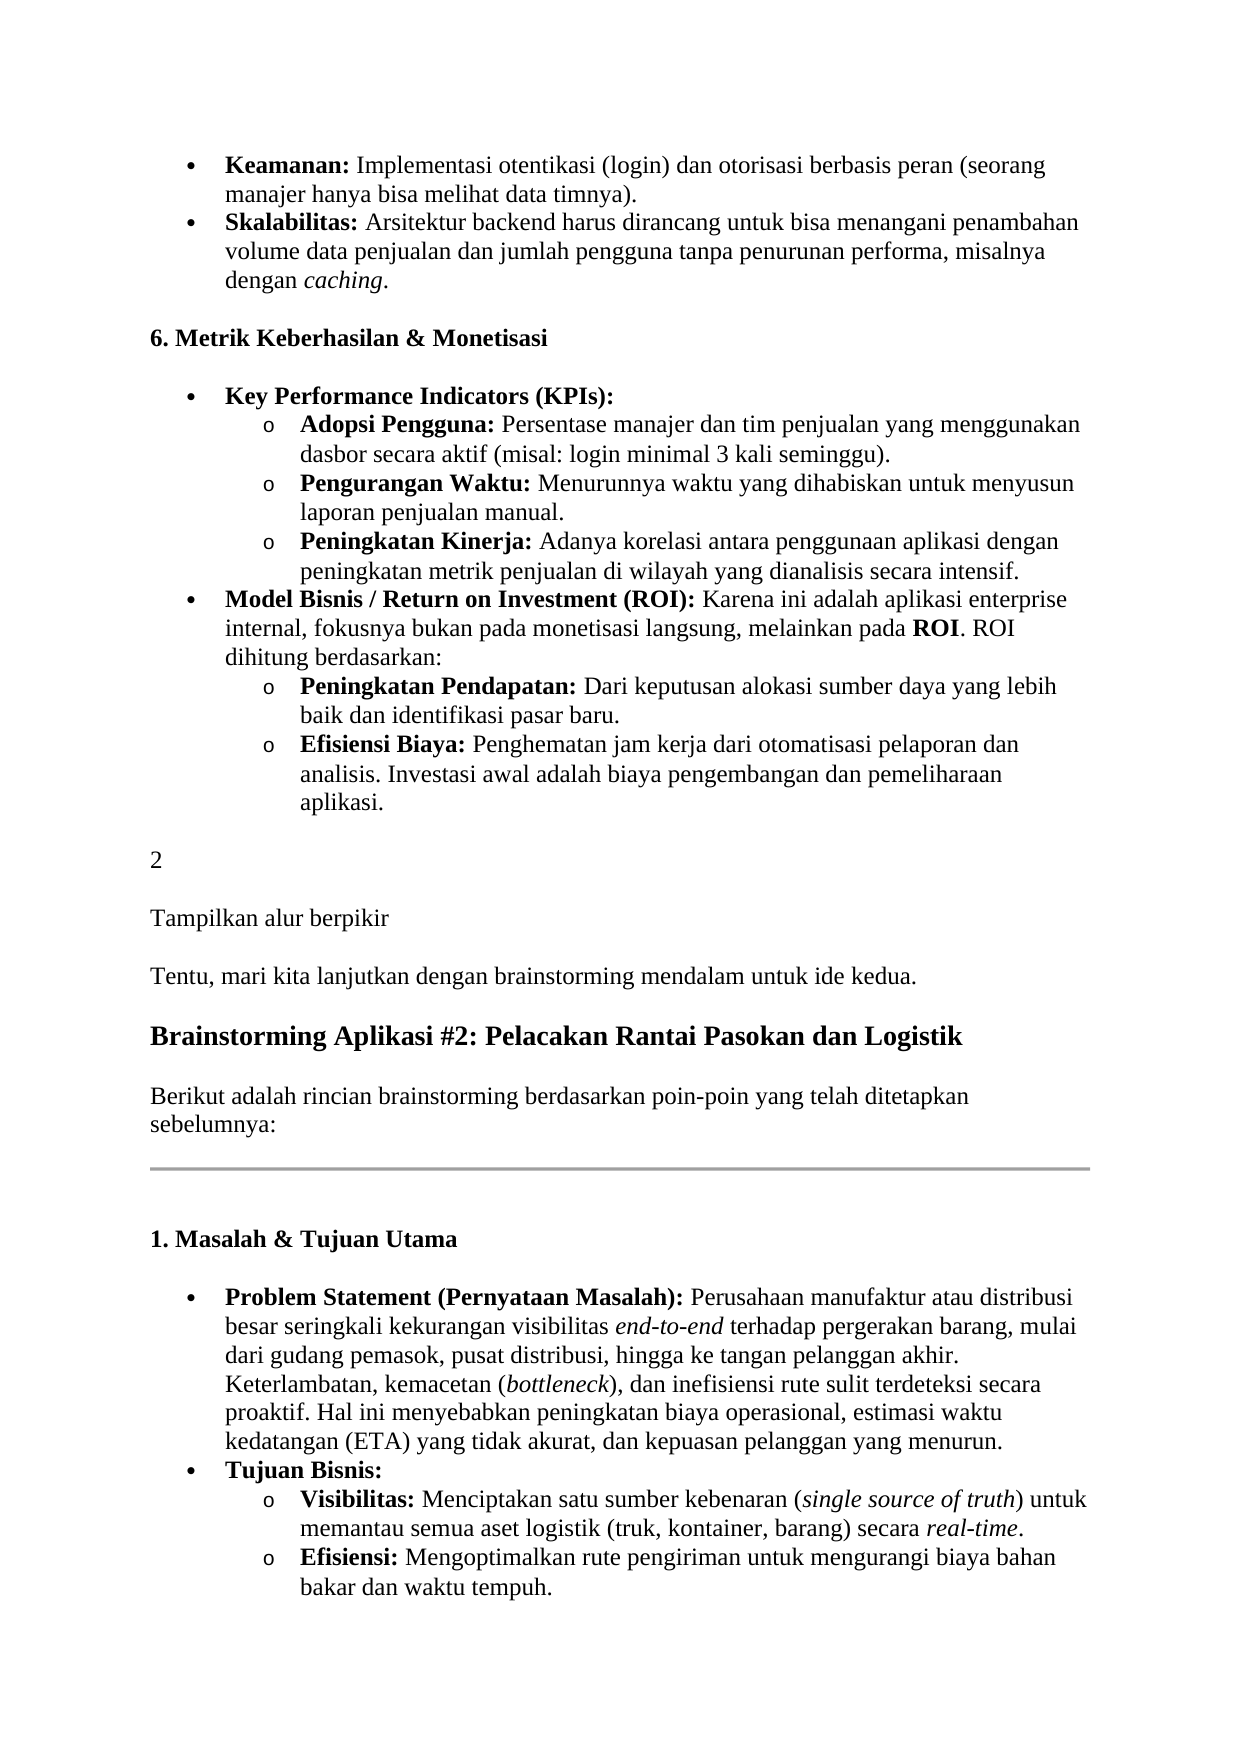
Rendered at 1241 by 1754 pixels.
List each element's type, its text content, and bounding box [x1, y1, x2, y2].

list Peningkatan Kinerja: Adanya korelasi antara penggunaan aplikasi dengan peningkatan metrik penjualan di wilayah yang dianalisis secara intensif. [262, 526, 1090, 584]
text Berikut adalah rincian brainstorming berdasarkan poin-poin yang telah ditetapkan sebelumnya: [150, 1081, 1090, 1138]
list Model Bisnis / Return on Investment (ROI): Karena ini adalah aplikasi enterprise internal, fokusnya bukan pada monetisasi langsung, melainkan pada ROI. ROI dihitung berdasarkan: [187, 584, 1090, 671]
list Key Performance Indicators (KPIs): [187, 381, 1090, 409]
list Visibilitas: Menciptakan satu sumber kebenaran (single source of truth) untuk memantau semua aset logistik (truk, kontainer, barang) secara real-time. [262, 1484, 1090, 1542]
text Tampilkan alur berpikir [150, 903, 1090, 932]
list Skalabilitas: Arsitektur backend harus dirancang untuk bisa menangani penambahan volume data penjualan dan jumlah pengguna tanpa penurunan performa, misalnya dengan caching. [187, 207, 1090, 294]
list Problem Statement (Pernyataan Masalah): Perusahaan manufaktur atau distribusi besar seringkali kekurangan visibilitas end-to-end terhadap pergerakan barang, mulai dari gudang pemasok, pusat distribusi, hingga ke tangan pelanggan akhir. Keterlambatan, kemacetan (bottleneck), dan inefisiensi rute sulit terdeteksi secara proaktif. Hal ini menyebabkan peningkatan biaya operasional, estimasi waktu kedatangan (ETA) yang tidak akurat, dan kepuasan pelanggan yang menurun. [187, 1282, 1090, 1455]
list Keamanan: Implementasi otentikasi (login) dan otorisasi berbasis peran (seorang manajer hanya bisa melihat data timnya). [187, 150, 1090, 207]
list Efisiensi Biaya: Penghematan jam kerja dari otomatisasi pelaporan dan analisis. Investasi awal adalah biaya pengembangan dan pemeliharaan aplikasi. [262, 729, 1090, 816]
list Efisiensi: Mengoptimalkan rute pengiriman untuk mengurangi biaya bahan bakar dan waktu tempuh. [262, 1542, 1090, 1600]
text 6. Metrik Keberhasilan & Monetisasi [150, 323, 1090, 352]
list Tujuan Bisnis: [187, 1455, 1090, 1484]
text 1. Masalah & Tujuan Utama [150, 1224, 1090, 1253]
list Peningkatan Pendapatan: Dari keputusan alokasi sumber daya yang lebih baik dan identifikasi pasar baru. [262, 671, 1090, 729]
text Brainstorming Aplikasi #2: Pelacakan Rantai Pasokan dan Logistik [150, 1019, 1090, 1052]
text 2 [150, 845, 1090, 874]
list Adopsi Pengguna: Persentase manajer dan tim penjualan yang menggunakan dasbor secara aktif (misal: login minimal 3 kali seminggu). [262, 409, 1090, 468]
text Tentu, mari kita lanjutkan dengan brainstorming mendalam untuk ide kedua. [150, 961, 1090, 990]
list Pengurangan Waktu: Menurunnya waktu yang dihabiskan untuk menyusun laporan penjualan manual. [262, 468, 1090, 526]
